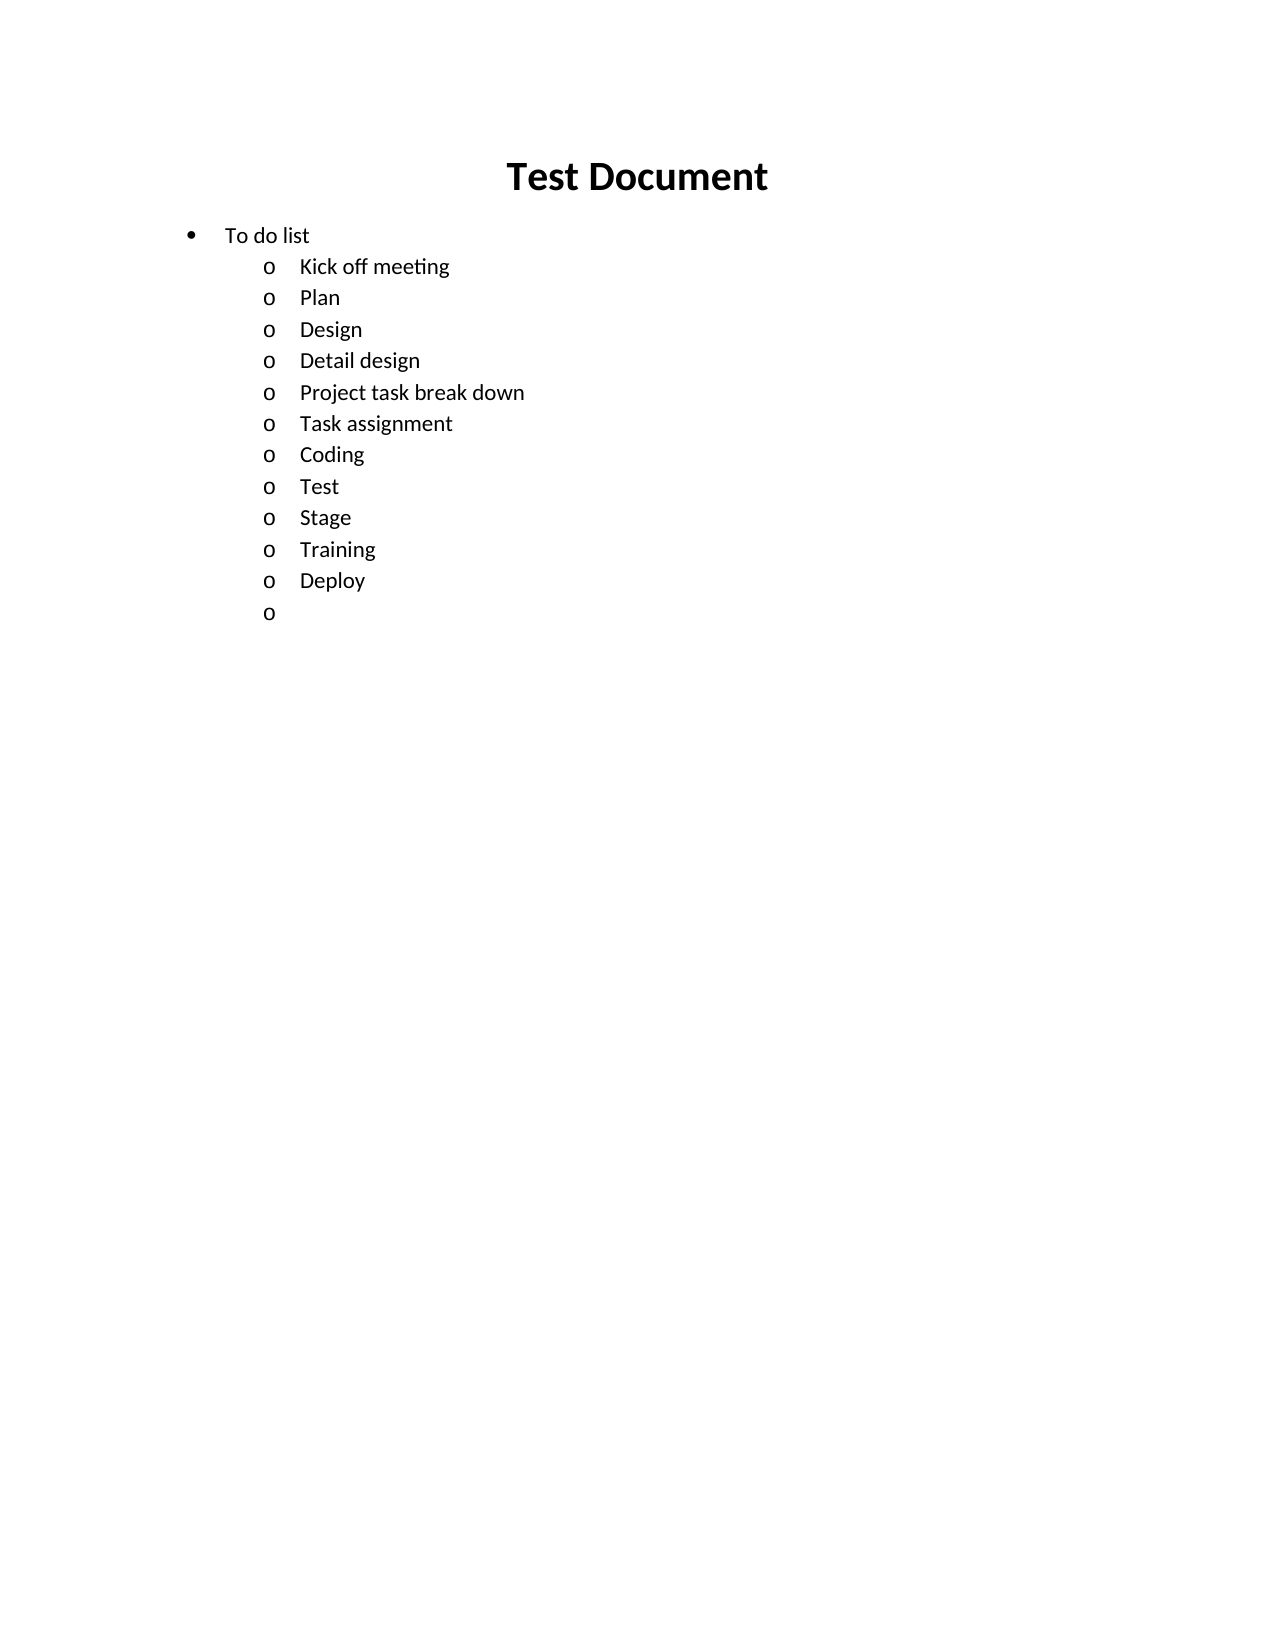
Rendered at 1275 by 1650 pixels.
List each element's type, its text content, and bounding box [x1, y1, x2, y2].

list Detail design [262, 346, 1125, 375]
list Test [262, 472, 1125, 501]
list To do list [187, 222, 1125, 249]
text Test Document [150, 150, 1125, 201]
list Design [262, 315, 1125, 344]
list Deploy [262, 566, 1125, 596]
list Project task break down [262, 378, 1125, 407]
list Task assignment [262, 409, 1125, 438]
list Coding [262, 441, 1125, 470]
list Stage [262, 503, 1125, 533]
list Kick off meeting [262, 252, 1125, 281]
list Plan [262, 283, 1125, 312]
list Training [262, 535, 1125, 564]
